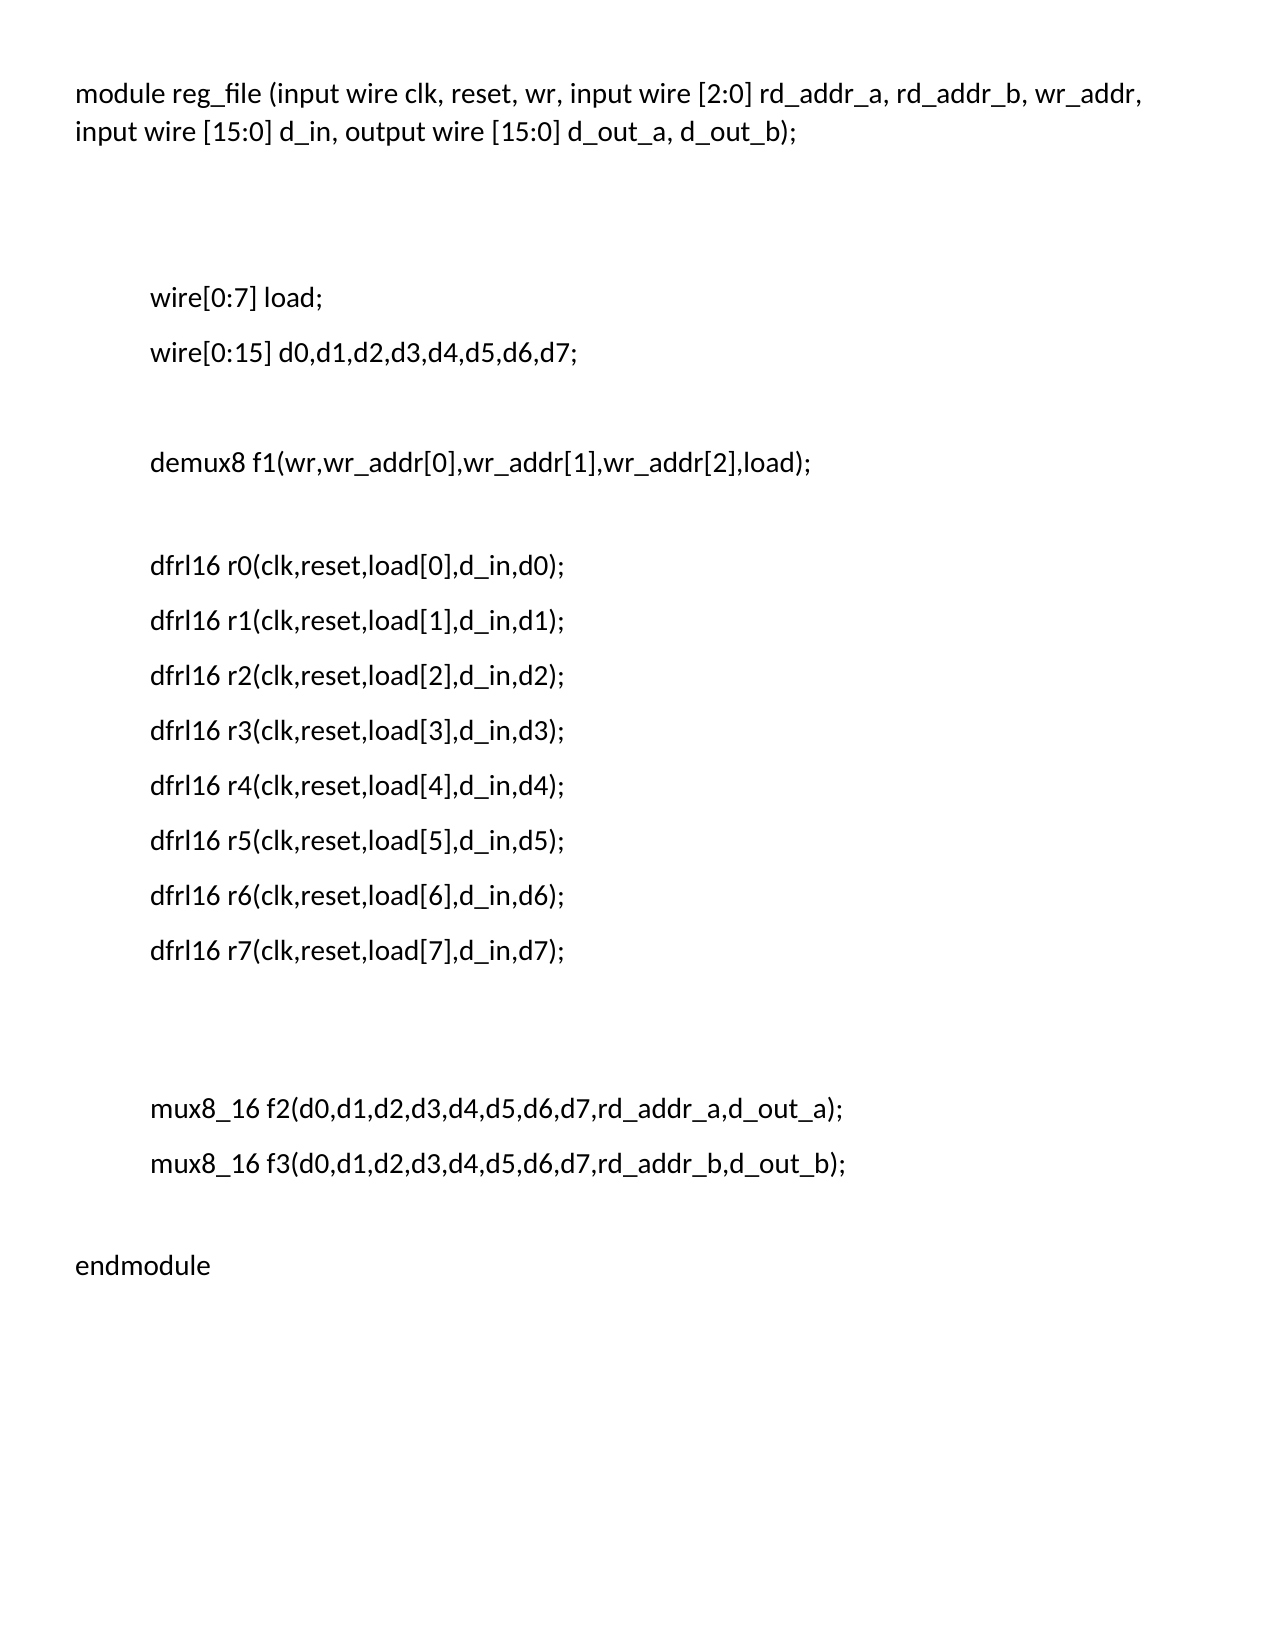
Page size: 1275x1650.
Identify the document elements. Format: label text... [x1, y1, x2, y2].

text dfrl16 r1(clk,reset,load[1],d_in,d1); [75, 602, 1200, 637]
text dfrl16 r6(clk,reset,load[6],d_in,d6); [75, 877, 1200, 913]
text endmodule [75, 1247, 1200, 1283]
text dfrl16 r5(clk,reset,load[5],d_in,d5); [75, 822, 1200, 858]
text demux8 f1(wr,wr_addr[0],wr_addr[1],wr_addr[2],load); [75, 444, 1200, 480]
text mux8_16 f2(d0,d1,d2,d3,d4,d5,d6,d7,rd_addr_a,d_out_a); [75, 1090, 1200, 1126]
text wire[0:15] d0,d1,d2,d3,d4,d5,d6,d7; [75, 334, 1200, 369]
text dfrl16 r7(clk,reset,load[7],d_in,d7); [75, 932, 1200, 968]
text dfrl16 r4(clk,reset,load[4],d_in,d4); [75, 767, 1200, 803]
text module reg_file (input wire clk, reset, wr, input wire [2:0] rd_addr_a, rd_addr_b, wr_addr, input wire [15:0] d_in, output wire [15:0] d_out_a, d_out_b); [75, 75, 1200, 149]
text dfrl16 r0(clk,reset,load[0],d_in,d0); [75, 547, 1200, 582]
text wire[0:7] load; [75, 279, 1200, 314]
text dfrl16 r2(clk,reset,load[2],d_in,d2); [75, 657, 1200, 692]
text dfrl16 r3(clk,reset,load[3],d_in,d3); [75, 712, 1200, 748]
text mux8_16 f3(d0,d1,d2,d3,d4,d5,d6,d7,rd_addr_b,d_out_b); [75, 1145, 1200, 1181]
